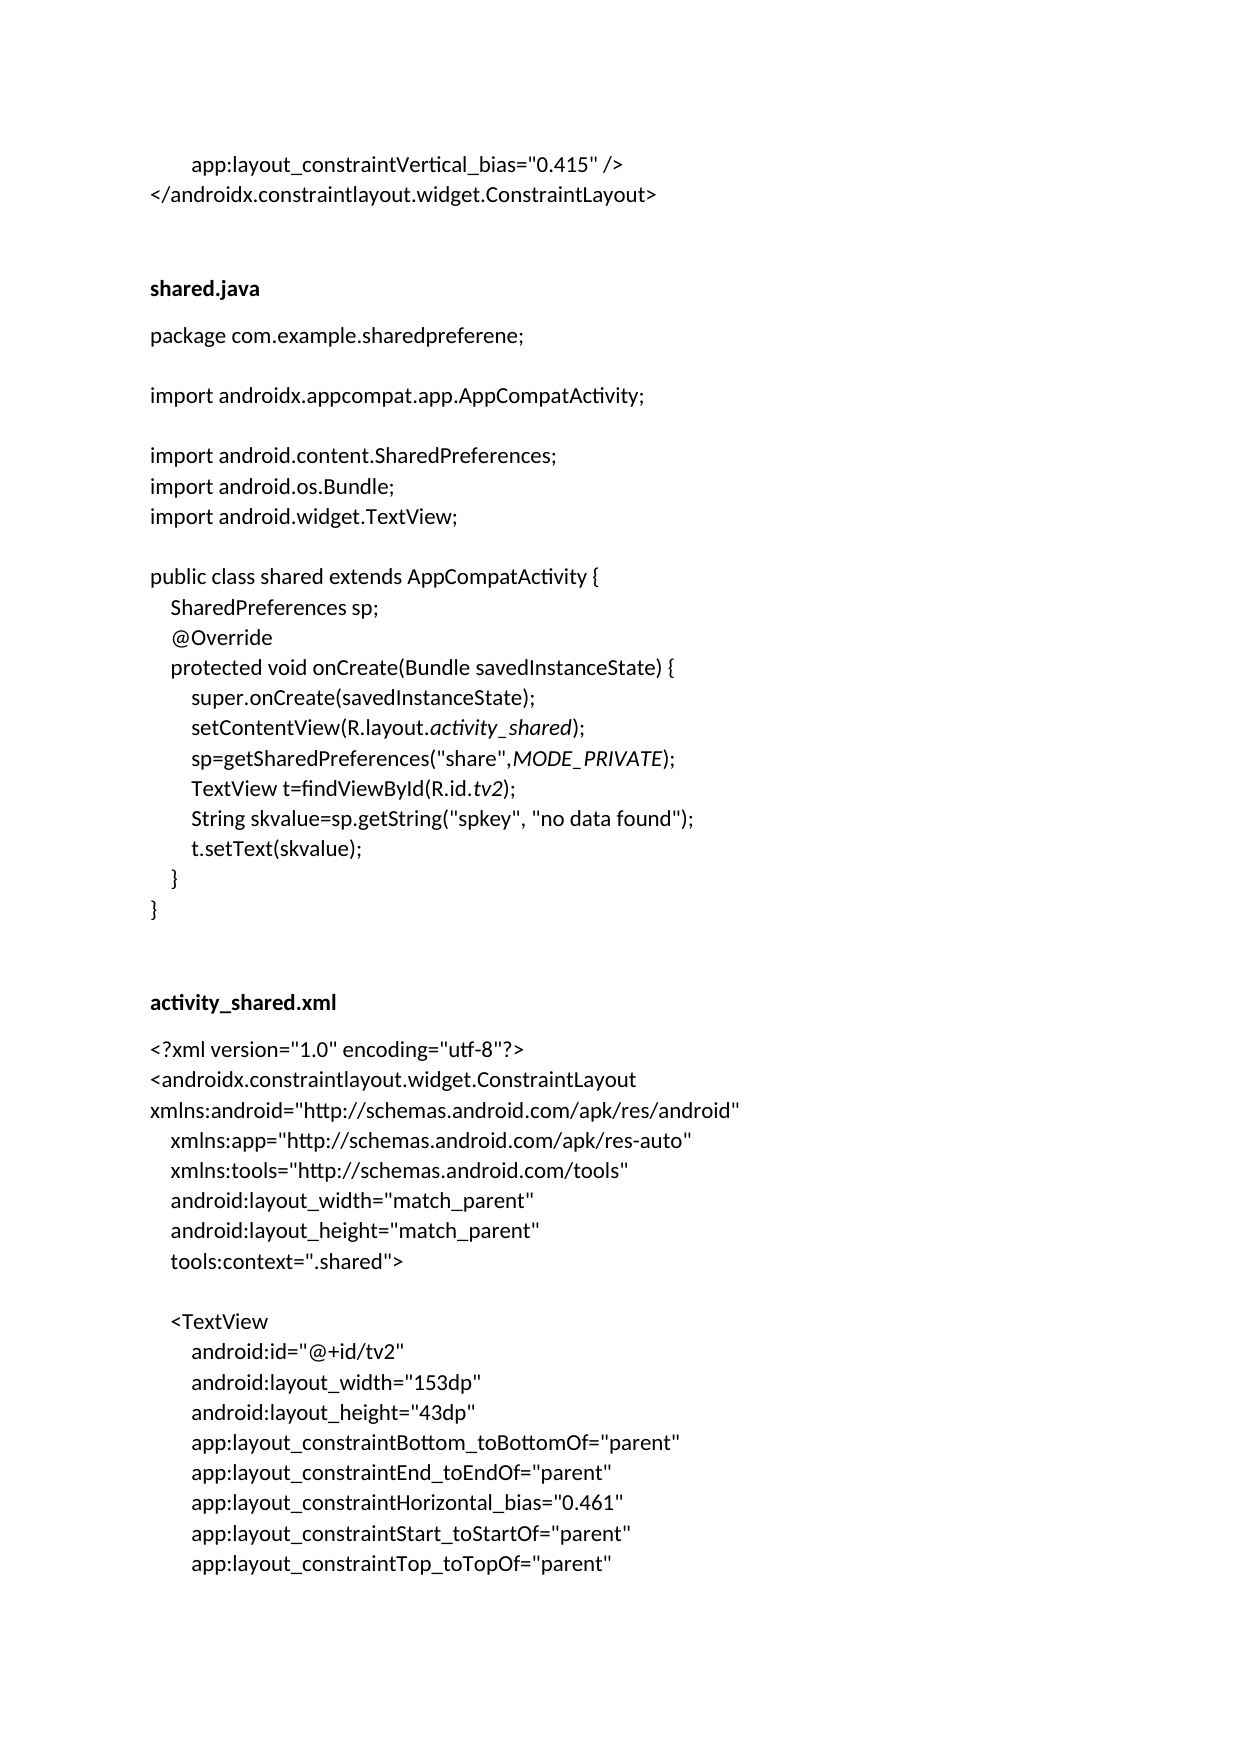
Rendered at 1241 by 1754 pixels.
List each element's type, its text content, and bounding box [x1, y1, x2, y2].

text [150, 150, 1090, 208]
text shared.java [150, 274, 1090, 302]
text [150, 1035, 1090, 1577]
text package com.example.sharedpreferene; import androidx.appcompat.app.AppCompatActivity; import android.content.SharedPreferences; import android.os.Bundle; import android.widget.TextView; public class shared extends AppCompatActivity { SharedPreferences sp; @Override protected void onCreate(Bundle savedInstanceState) { super.onCreate(savedInstanceState); setContentView(R.layout.activity_shared); sp=getSharedPreferences("share",MODE_PRIVATE); TextView t=findViewById(R.id.tv2); String skvalue=sp.getString("spkey", "no data found"); t.setText(skvalue); } } [150, 321, 1090, 923]
text activity_shared.xml [150, 988, 1090, 1017]
